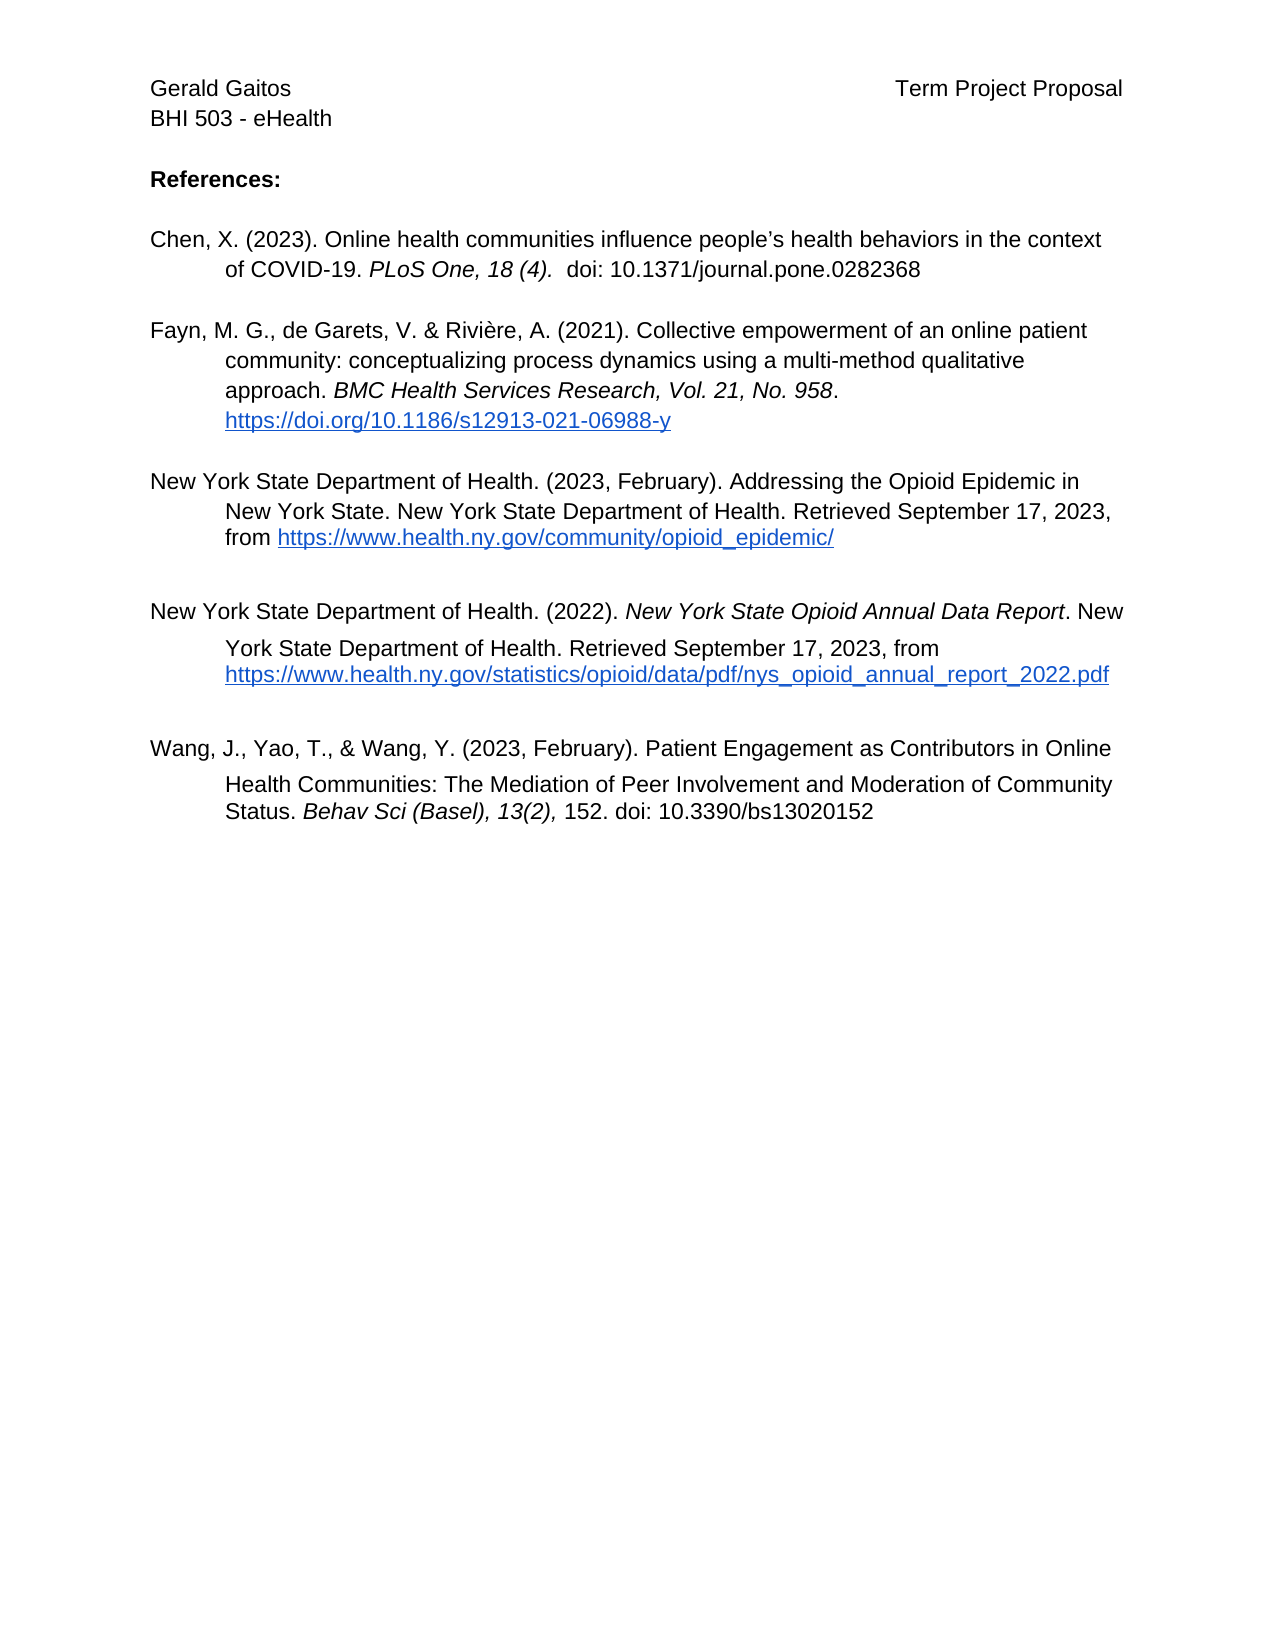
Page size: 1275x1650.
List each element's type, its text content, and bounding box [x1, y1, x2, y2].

text Health Communities: The Mediation of Peer Involvement and Moderation of Community Status. Behav Sci (Basel), 13(2), 152. doi: 10.3390/bs13020152 [225, 771, 1125, 824]
text of COVID-19. PLoS One, 18 (4). doi: 10.1371/journal.pone.0282368 [150, 256, 1125, 283]
text New York State Department of Health. (2023, February). Addressing the Opioid Epidemic in [150, 468, 1125, 494]
text Wang, J., Yao, T., & Wang, Y. (2023, February). Patient Engagement as Contributors in Online [150, 734, 1125, 761]
text References: [150, 166, 1125, 192]
text Chen, X. (2023). Online health communities influence people’s health behaviors in the context [150, 226, 1125, 252]
text New York State Department of Health. (2022). New York State Opioid Annual Data Report. New [150, 598, 1125, 624]
text community: conceptualizing process dynamics using a multi-method qualitative approach. BMC Health Services Research, Vol. 21, No. 958. https://doi.org/10.1186/s12913-021-06988-y [225, 347, 1125, 434]
text Fayn, M. G., de Garets, V. & Rivière, A. (2021). Collective empowerment of an online patient [150, 317, 1125, 343]
text New York State. New York State Department of Health. Retrieved September 17, 2023, from https://www.health.ny.gov/community/opioid_epidemic/ [225, 498, 1125, 551]
text York State Department of Health. Retrieved September 17, 2023, from https://www.health.ny.gov/statistics/opioid/data/pdf/nys_opioid_annual_report_2022.pdf [225, 634, 1125, 687]
